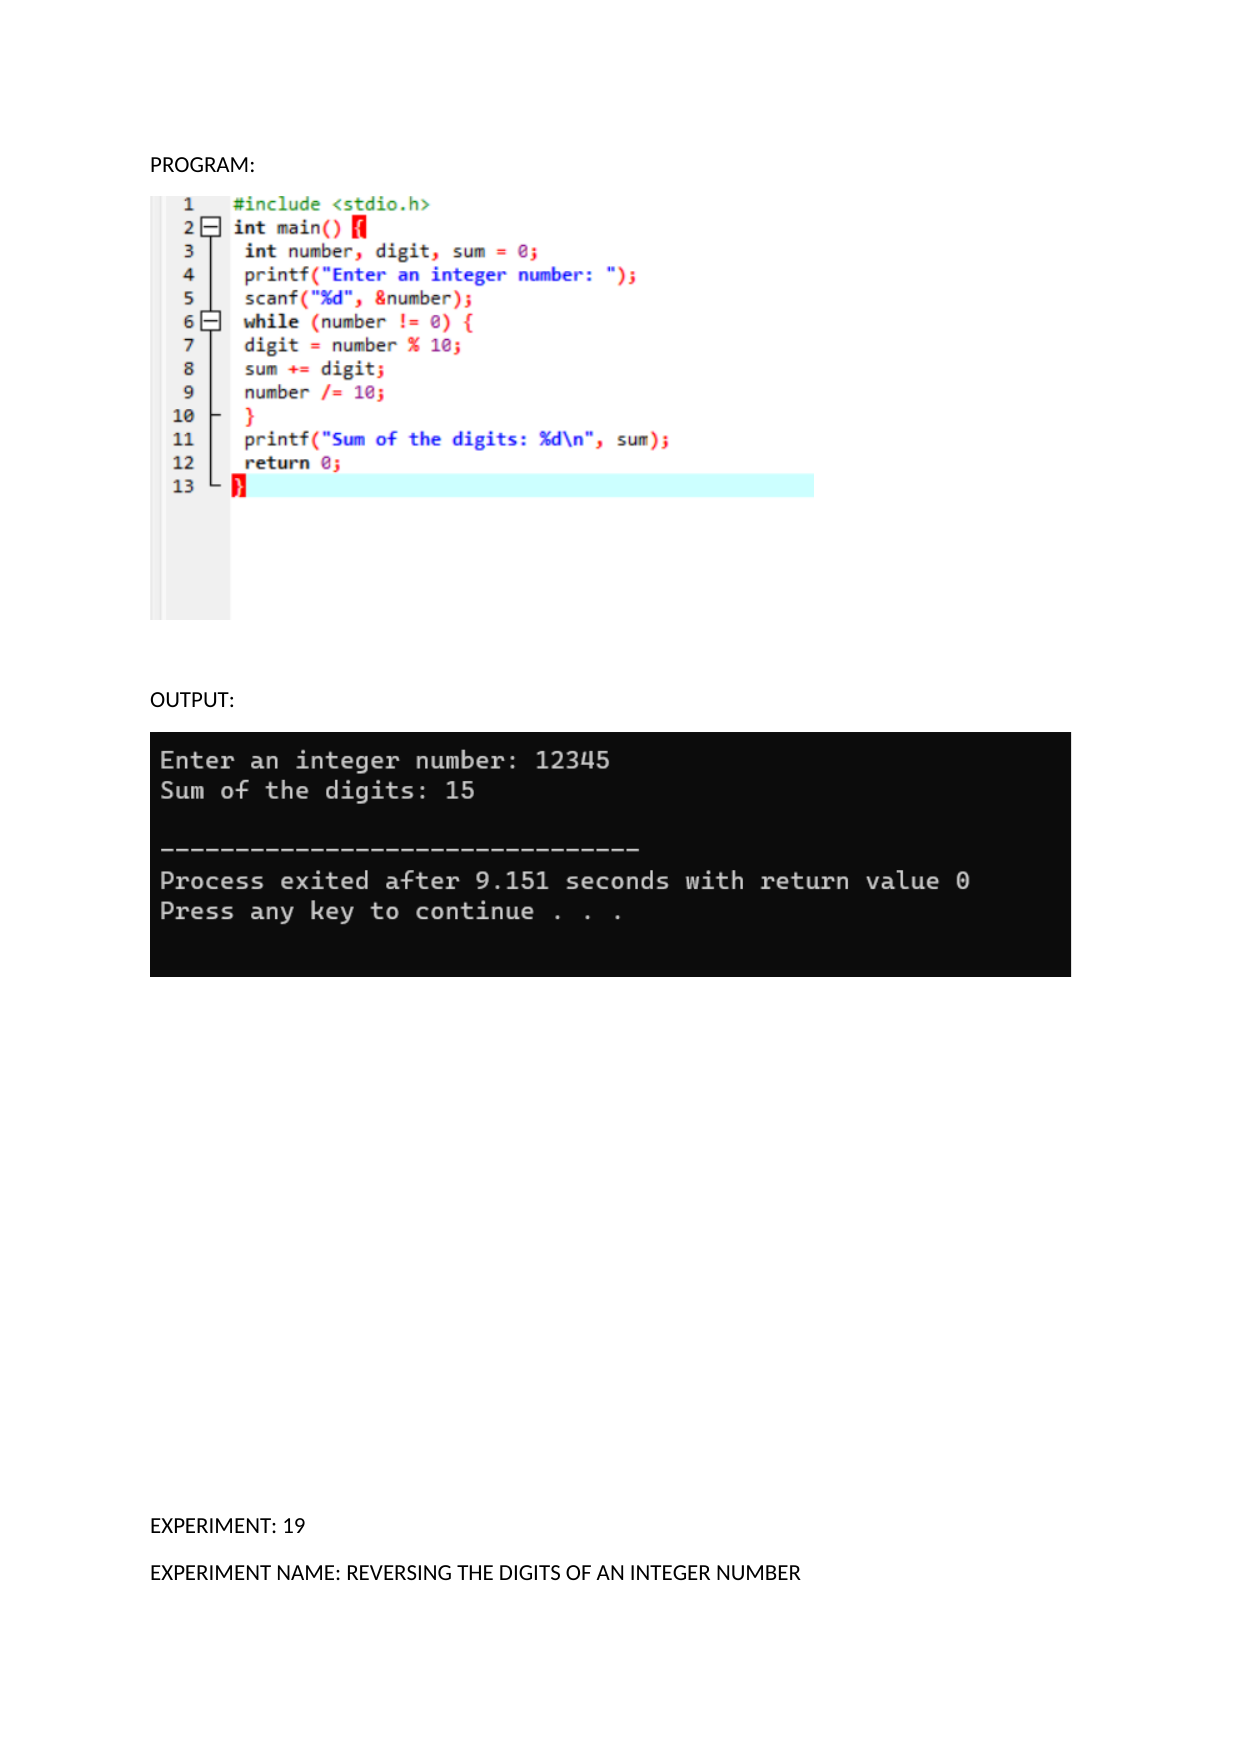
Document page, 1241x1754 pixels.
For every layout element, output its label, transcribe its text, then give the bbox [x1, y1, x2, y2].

picture [150, 196, 814, 620]
text EXPERIMENT NAME: REVERSING THE DIGITS OF AN INTEGER NUMBER [150, 1558, 1090, 1586]
text OUTPUT: [150, 685, 1090, 713]
text PROGRAM: [150, 150, 1090, 178]
picture [150, 732, 1072, 977]
text EXPERIMENT: 19 [150, 1511, 1090, 1539]
